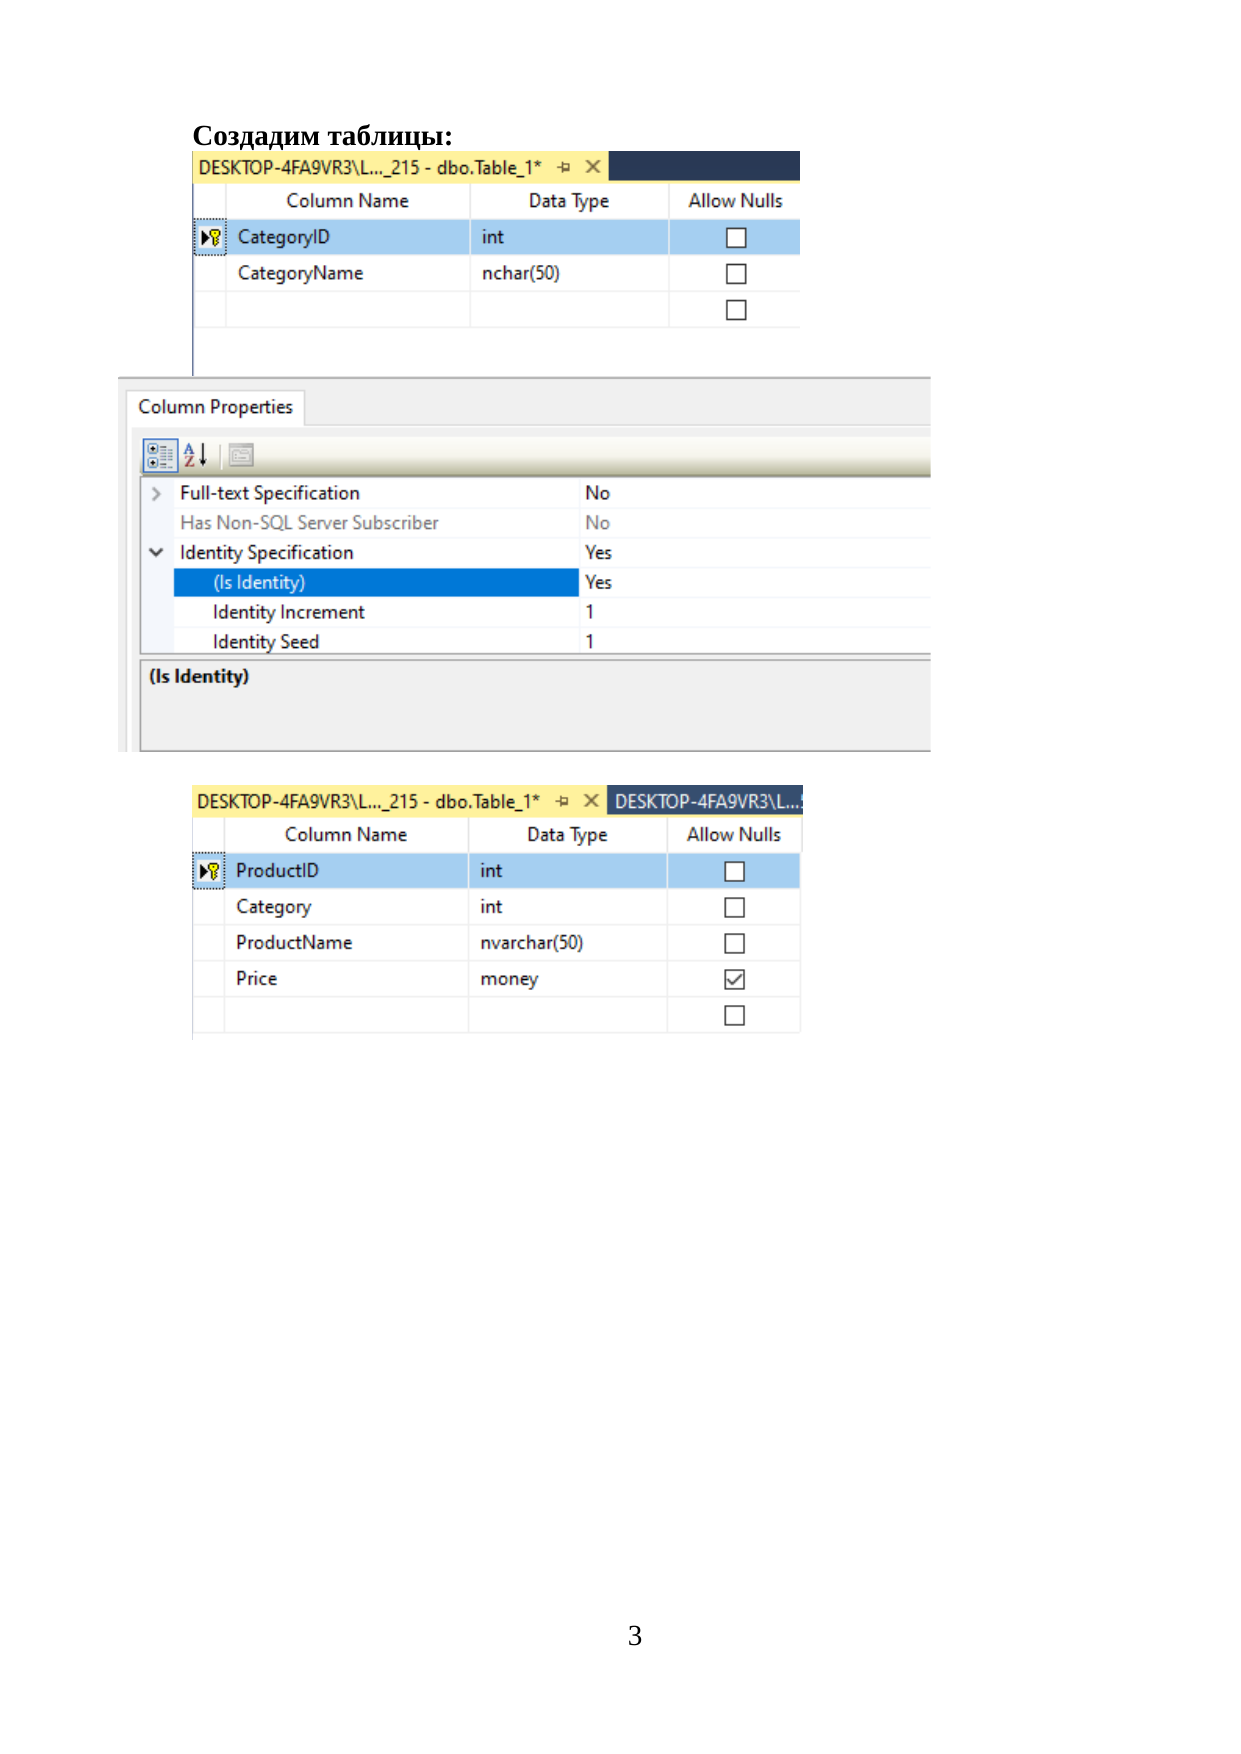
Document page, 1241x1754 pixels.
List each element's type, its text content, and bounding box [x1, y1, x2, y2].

picture [118, 151, 931, 752]
picture [192, 785, 803, 1040]
text Создадим таблицы: [118, 118, 1152, 152]
